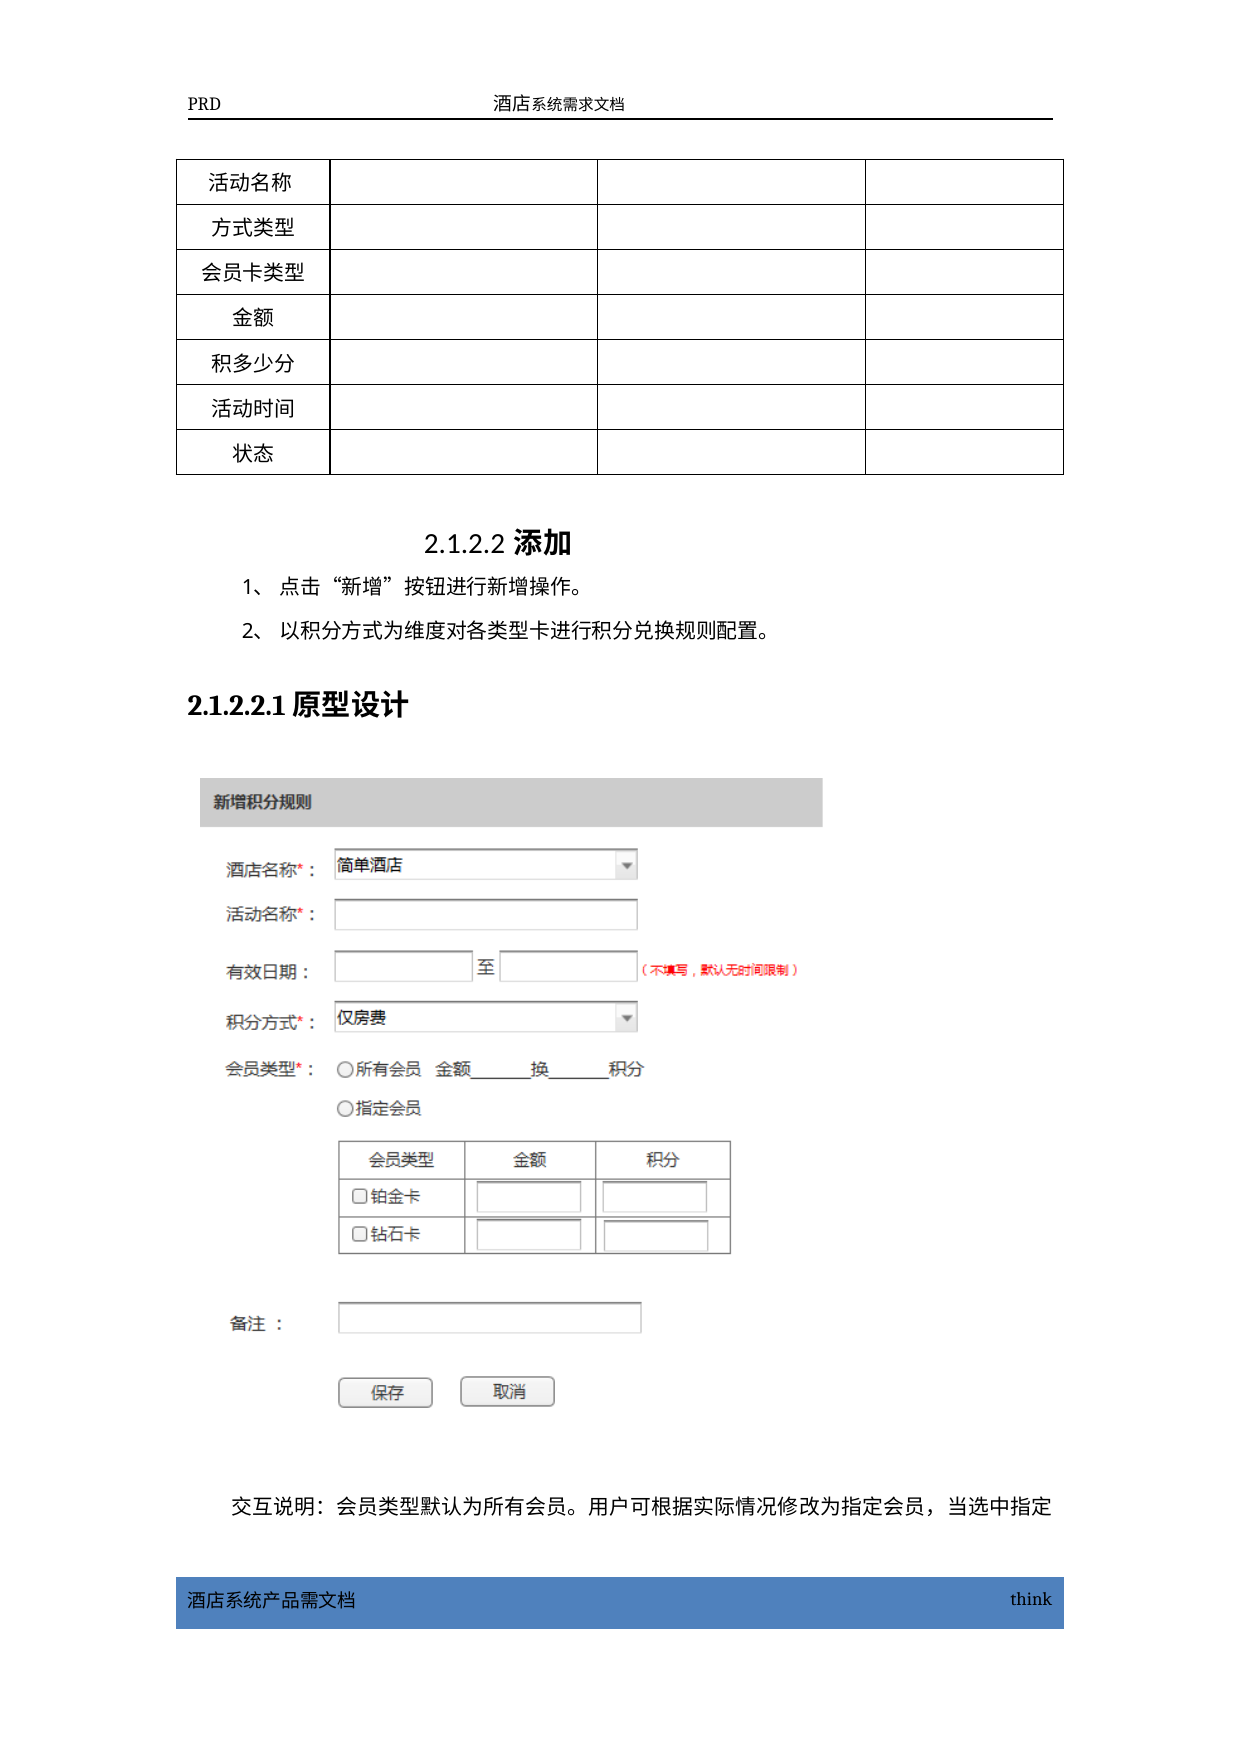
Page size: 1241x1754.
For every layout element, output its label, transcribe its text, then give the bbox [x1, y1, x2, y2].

table_cell [866, 250, 1063, 294]
table_cell [331, 295, 597, 339]
table_cell [598, 250, 865, 294]
list 点击“新增”按钮进行新增操作。 [242, 563, 1053, 607]
subtitle 原型设计 [187, 681, 1053, 725]
table_cell [866, 295, 1063, 339]
table_cell [331, 250, 597, 294]
table_cell [598, 160, 865, 203]
table_cell 活动名称 [177, 160, 329, 203]
table_cell [598, 295, 865, 339]
table_cell [866, 385, 1063, 429]
table_cell [598, 430, 865, 474]
table_cell [598, 205, 865, 249]
table_cell [866, 340, 1063, 384]
table_cell [598, 340, 865, 384]
table_cell [331, 340, 597, 384]
list 以积分方式为维度对各类型卡进行积分兑换规则配置。 [242, 607, 1053, 651]
table_cell 会员卡类型 [177, 250, 329, 294]
table_cell 状态 [177, 430, 329, 474]
table_cell 金额 [177, 295, 329, 339]
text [187, 1483, 1053, 1528]
subtitle 添加 [424, 519, 1053, 563]
table_cell 积多少分 [177, 340, 329, 384]
table_cell [331, 160, 597, 203]
table_cell [331, 205, 597, 249]
table_cell 活动时间 [177, 385, 329, 429]
table_cell [866, 205, 1063, 249]
table_cell [866, 160, 1063, 203]
table_cell [331, 430, 597, 474]
table_cell [331, 385, 597, 429]
table_cell [598, 385, 865, 429]
table_cell 方式类型 [177, 205, 329, 249]
table_cell [866, 430, 1063, 474]
picture [200, 778, 823, 1476]
